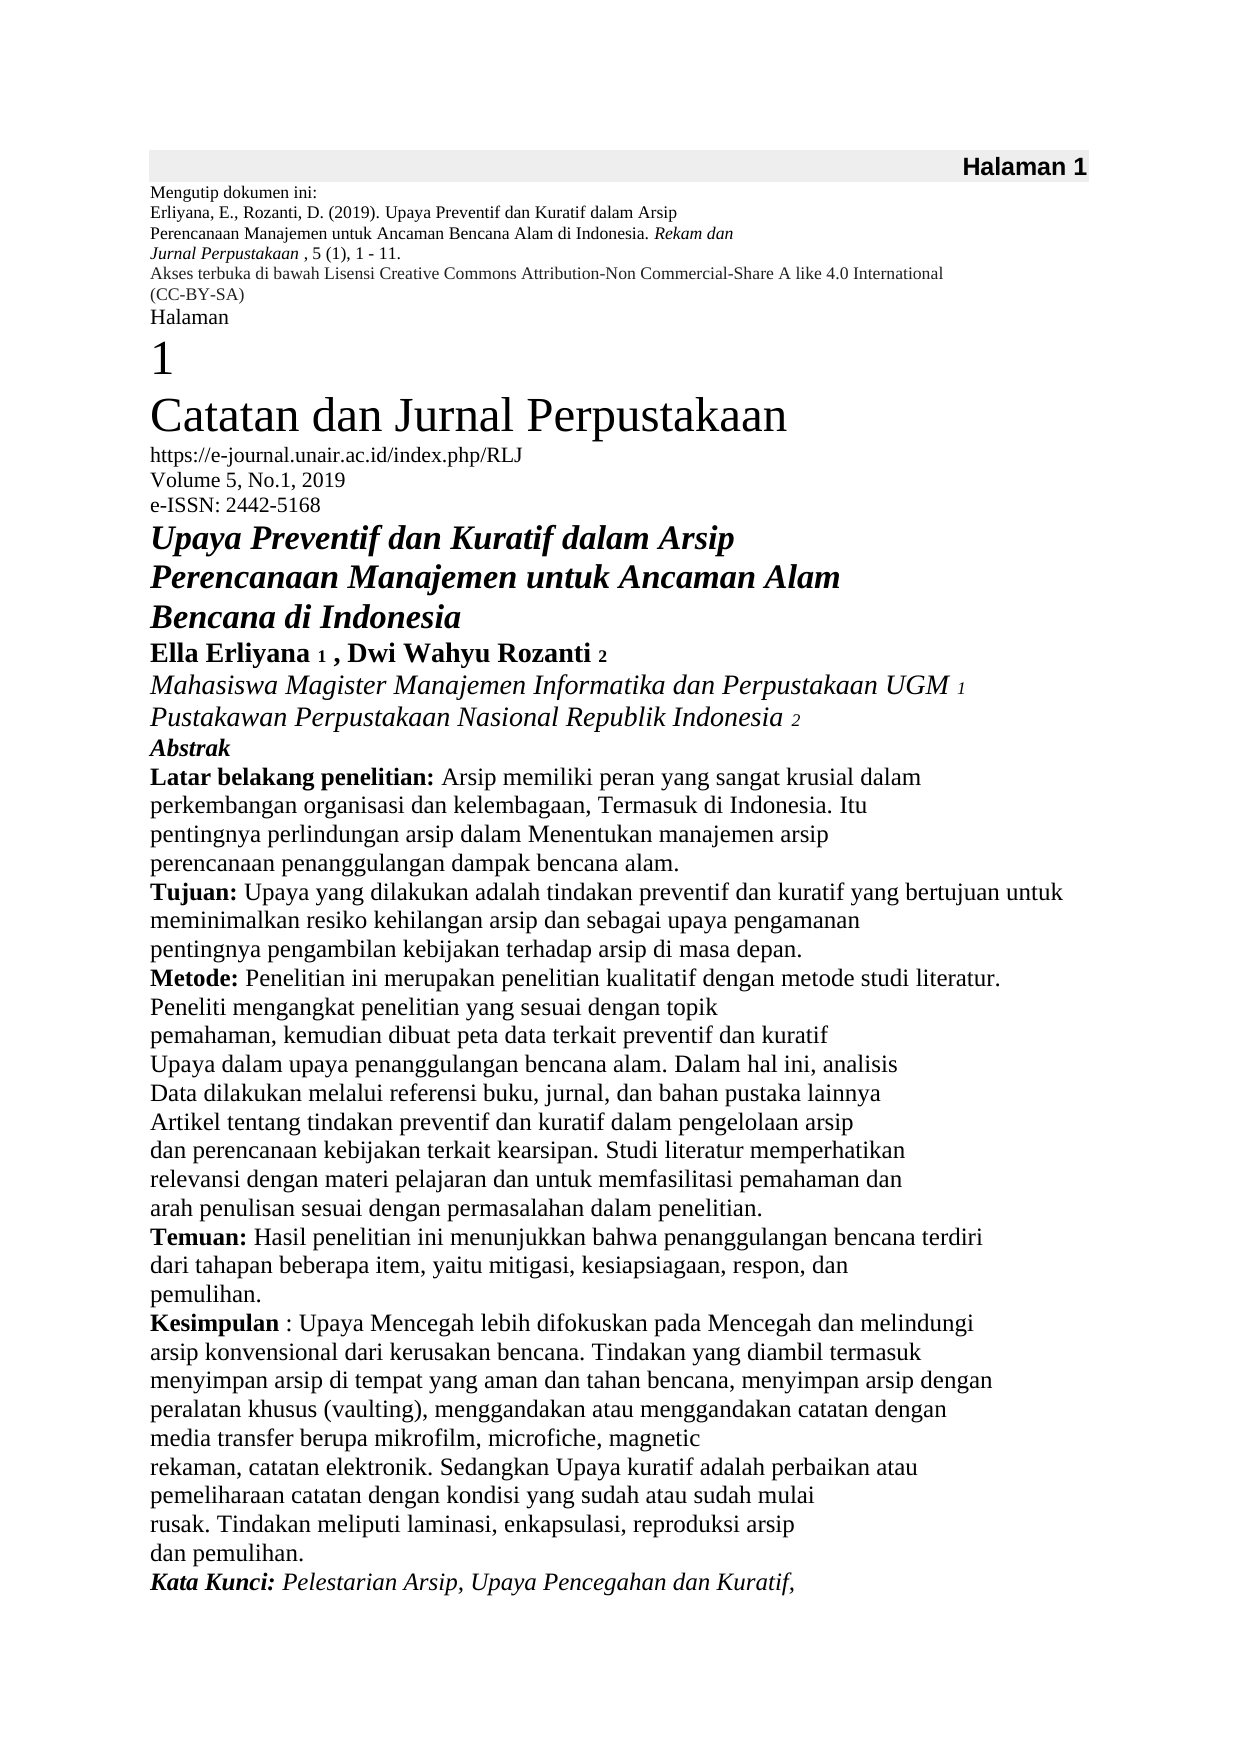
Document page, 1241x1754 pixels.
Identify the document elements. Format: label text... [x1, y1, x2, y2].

text Tujuan: Upaya yang dilakukan adalah tindakan preventif dan kuratif yang bertujuan untuk [150, 877, 1090, 905]
text e-ISSN: 2442-5168 [150, 492, 1090, 517]
text media transfer berupa mikrofilm, microfiche, magnetic [150, 1423, 1090, 1452]
text pemulihan. [150, 1279, 1090, 1308]
text rusak. Tindakan meliputi laminasi, enkapsulasi, reproduksi arsip [150, 1509, 1090, 1538]
text Ella Erliyana 1 , Dwi Wahyu Rozanti 2 [150, 636, 1090, 668]
text Abstrak [150, 733, 1090, 762]
text arsip konvensional dari kerusakan bencana. Tindakan yang diambil termasuk [150, 1337, 1090, 1365]
text Mengutip dokumen ini: [150, 182, 1090, 202]
text pentingnya pengambilan kebijakan terhadap arsip di masa depan. [150, 934, 1090, 963]
text meminimalkan resiko kehilangan arsip dan sebagai upaya pengamanan [150, 905, 1090, 934]
text Artikel tentang tindakan preventif dan kuratif dalam pengelolaan arsip [150, 1107, 1090, 1135]
text Erliyana, E., Rozanti, D. (2019). Upaya Preventif dan Kuratif dalam Arsip [150, 202, 1090, 222]
text https://e-journal.unair.ac.id/index.php/RLJ [150, 442, 1090, 467]
text Peneliti mengangkat penelitian yang sesuai dengan topik [150, 992, 1090, 1020]
text Volume 5, No.1, 2019 [150, 467, 1090, 492]
text Upaya dalam upaya penanggulangan bencana alam. Dalam hal ini, analisis [150, 1049, 1090, 1078]
text dan perencanaan kebijakan terkait kearsipan. Studi literatur memperhatikan [150, 1135, 1090, 1164]
text pemahaman, kemudian dibuat peta data terkait preventif dan kuratif [150, 1020, 1090, 1049]
text Temuan: Hasil penelitian ini menunjukkan bahwa penanggulangan bencana terdiri [150, 1222, 1090, 1250]
text Kata Kunci: Pelestarian Arsip, Upaya Pencegahan dan Kuratif, [150, 1567, 1090, 1595]
text Catatan dan Jurnal Perpustakaan [150, 385, 1090, 442]
text Pustakawan Perpustakaan Nasional Republik Indonesia 2 [150, 701, 1090, 733]
text arah penulisan sesuai dengan permasalahan dalam penelitian. [150, 1193, 1090, 1222]
text Perencanaan Manajemen untuk Ancaman Alam [150, 557, 1090, 596]
text perkembangan organisasi dan kelembagaan, Termasuk di Indonesia. Itu [150, 790, 1090, 819]
text Akses terbuka di bawah Lisensi Creative Commons Attribution-Non Commercial-Share A like 4.0 International [150, 263, 1090, 283]
text dan pemulihan. [150, 1538, 1090, 1567]
text pentingnya perlindungan arsip dalam Menentukan manajemen arsip [150, 819, 1090, 848]
text rekaman, catatan elektronik. Sedangkan Upaya kuratif adalah perbaikan atau [150, 1452, 1090, 1480]
text Metode: Penelitian ini merupakan penelitian kualitatif dengan metode studi literatur. [150, 963, 1090, 992]
text (CC-BY-SA) [150, 283, 1090, 304]
text perencanaan penanggulangan dampak bencana alam. [150, 848, 1090, 877]
text relevansi dengan materi pelajaran dan untuk memfasilitasi pemahaman dan [150, 1164, 1090, 1193]
text Upaya Preventif dan Kuratif dalam Arsip [150, 517, 1090, 557]
text peralatan khusus (vaulting), menggandakan atau menggandakan catatan dengan [150, 1394, 1090, 1423]
text 1 [150, 329, 1090, 385]
text menyimpan arsip di tempat yang aman dan tahan bencana, menyimpan arsip dengan [150, 1365, 1090, 1394]
table_header Halaman 1 [149, 150, 1089, 182]
text Bencana di Indonesia [150, 596, 1090, 636]
text Perencanaan Manajemen untuk Ancaman Bencana Alam di Indonesia. Rekam dan [150, 222, 1090, 243]
text Data dilakukan melalui referensi buku, jurnal, dan bahan pustaka lainnya [150, 1078, 1090, 1107]
text Jurnal Perpustakaan , 5 (1), 1 - 11. [150, 243, 1090, 263]
text Mahasiswa Magister Manajemen Informatika dan Perpustakaan UGM 1 [150, 668, 1090, 701]
text Latar belakang penelitian: Arsip memiliki peran yang sangat krusial dalam [150, 762, 1090, 790]
text Halaman [150, 304, 1090, 329]
text Kesimpulan : Upaya Mencegah lebih difokuskan pada Mencegah dan melindungi [150, 1308, 1090, 1337]
text pemeliharaan catatan dengan kondisi yang sudah atau sudah mulai [150, 1480, 1090, 1509]
text dari tahapan beberapa item, yaitu mitigasi, kesiapsiagaan, respon, dan [150, 1250, 1090, 1279]
